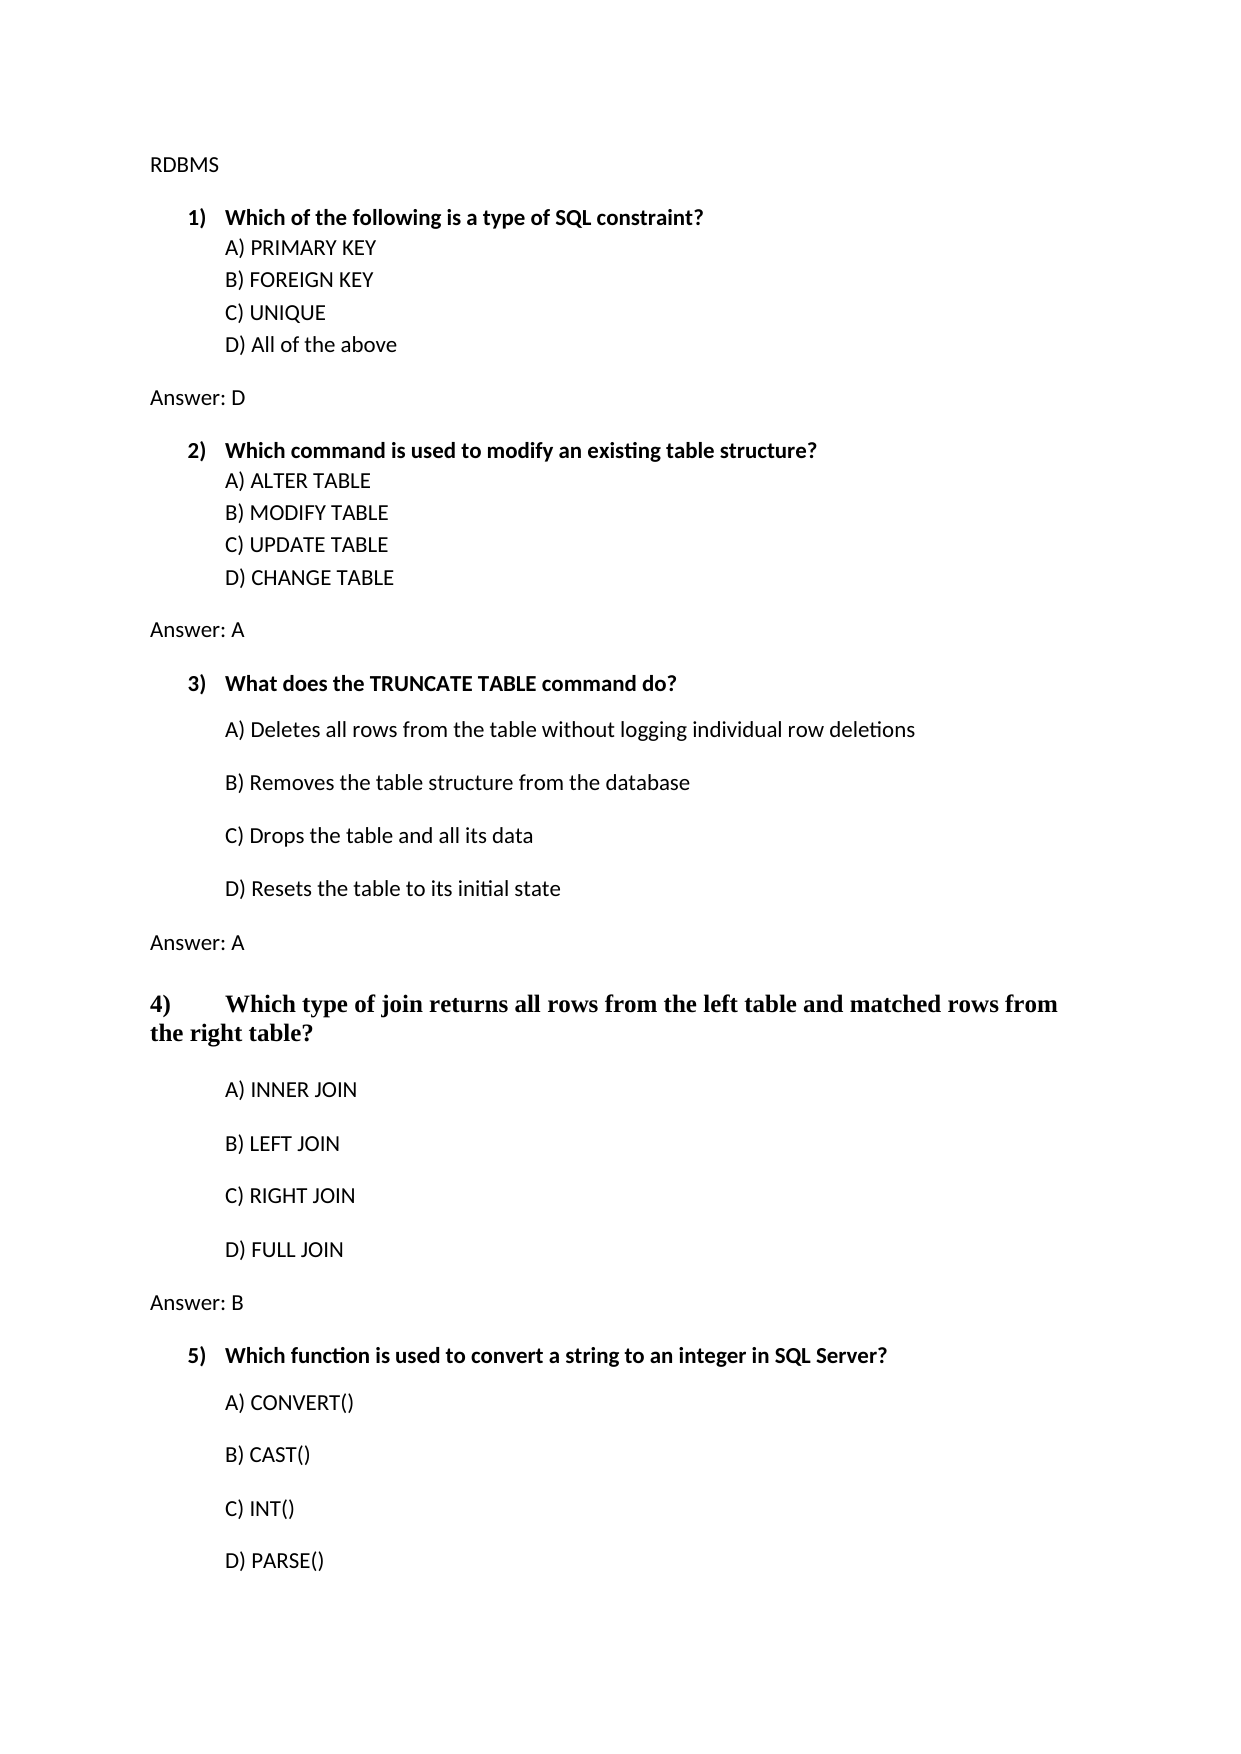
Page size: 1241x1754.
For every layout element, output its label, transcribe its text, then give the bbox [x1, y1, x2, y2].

list Which command is used to modify an existing table structure? [187, 436, 1090, 464]
text Answer: A [150, 616, 1090, 644]
text C) RIGHT JOIN [225, 1182, 1090, 1210]
list B) FOREIGN KEY [225, 265, 1090, 293]
list A) ALTER TABLE [225, 466, 1090, 494]
text D) Resets the table to its initial state [225, 874, 1090, 903]
text D) PARSE() [225, 1547, 1090, 1575]
text B) LEFT JOIN [225, 1129, 1090, 1157]
text A) Deletes all rows from the table without logging individual row deletions [225, 716, 1090, 743]
text 4) Which type of join returns all rows from the left table and matched rows from the right table? [150, 989, 1090, 1046]
list C) UPDATE TABLE [225, 530, 1090, 558]
list C) UNIQUE [225, 298, 1090, 326]
text B) Removes the table structure from the database [225, 768, 1090, 797]
text Answer: A [150, 928, 1090, 956]
list B) MODIFY TABLE [225, 498, 1090, 526]
list D) All of the above [225, 330, 1090, 358]
list Which function is used to convert a string to an integer in SQL Server? [187, 1341, 1090, 1369]
text Answer: D [150, 383, 1090, 411]
text C) Drops the table and all its data [225, 822, 1090, 849]
list A) PRIMARY KEY [225, 233, 1090, 261]
text C) INT() [225, 1494, 1090, 1522]
text A) INNER JOIN [225, 1076, 1090, 1104]
text B) CAST() [225, 1441, 1090, 1469]
text RDBMS [150, 150, 1090, 178]
list Which of the following is a type of SQL constraint? [187, 203, 1090, 231]
list D) CHANGE TABLE [225, 563, 1090, 591]
text D) FULL JOIN [225, 1235, 1090, 1263]
text Answer: B [150, 1288, 1090, 1316]
list What does the TRUNCATE TABLE command do? [187, 669, 1090, 697]
text A) CONVERT() [225, 1388, 1090, 1416]
